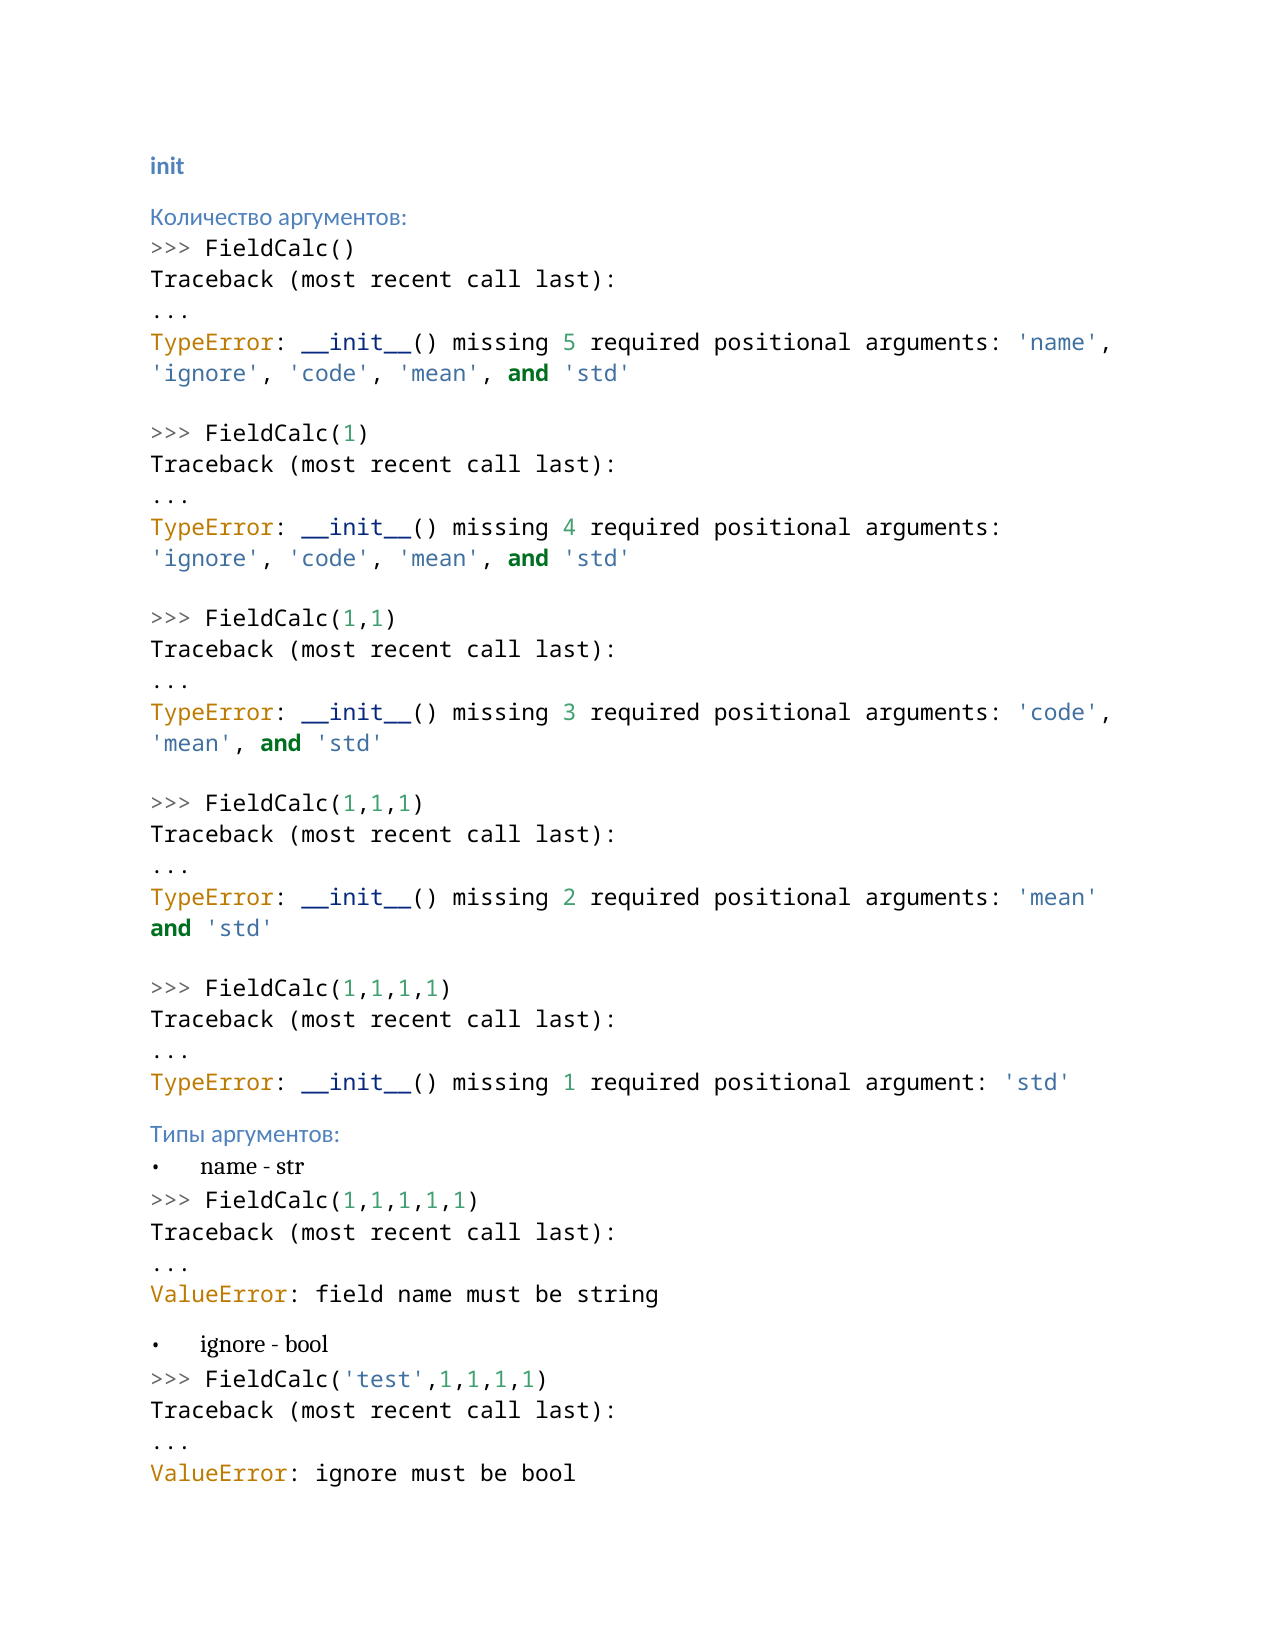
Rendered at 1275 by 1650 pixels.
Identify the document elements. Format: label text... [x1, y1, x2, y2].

subtitle Количество аргументов: [150, 201, 1125, 232]
list ignore - bool [150, 1330, 1125, 1359]
subtitle init [150, 150, 1125, 181]
text >>> FieldCalc() Traceback (most recent call last): ... TypeError: __init__() missing 5 required positional arguments: 'name', 'ignore', 'code', 'mean', and 'std' >>> FieldCalc(1) Traceback (most recent call last): ... TypeError: __init__() missing 4 required positional arguments: 'ignore', 'code', 'mean', and 'std' >>> FieldCalc(1,1) Traceback (most recent call last): ... TypeError: __init__() missing 3 required positional arguments: 'code', 'mean', and 'std' >>> FieldCalc(1,1,1) Traceback (most recent call last): ... TypeError: __init__() missing 2 required positional arguments: 'mean' and 'std' >>> FieldCalc(1,1,1,1) Traceback (most recent call last): ... TypeError: __init__() missing 1 required positional argument: 'std' [150, 232, 1125, 1097]
text >>> FieldCalc(1,1,1,1,1) Traceback (most recent call last): ... ValueError: field name must be string [150, 1184, 1125, 1309]
list name - str [150, 1152, 1125, 1181]
text >>> FieldCalc('test',1,1,1,1) Traceback (most recent call last): ... ValueError: ignore must be bool [150, 1363, 1125, 1488]
subtitle Типы аргументов: [150, 1118, 1125, 1148]
